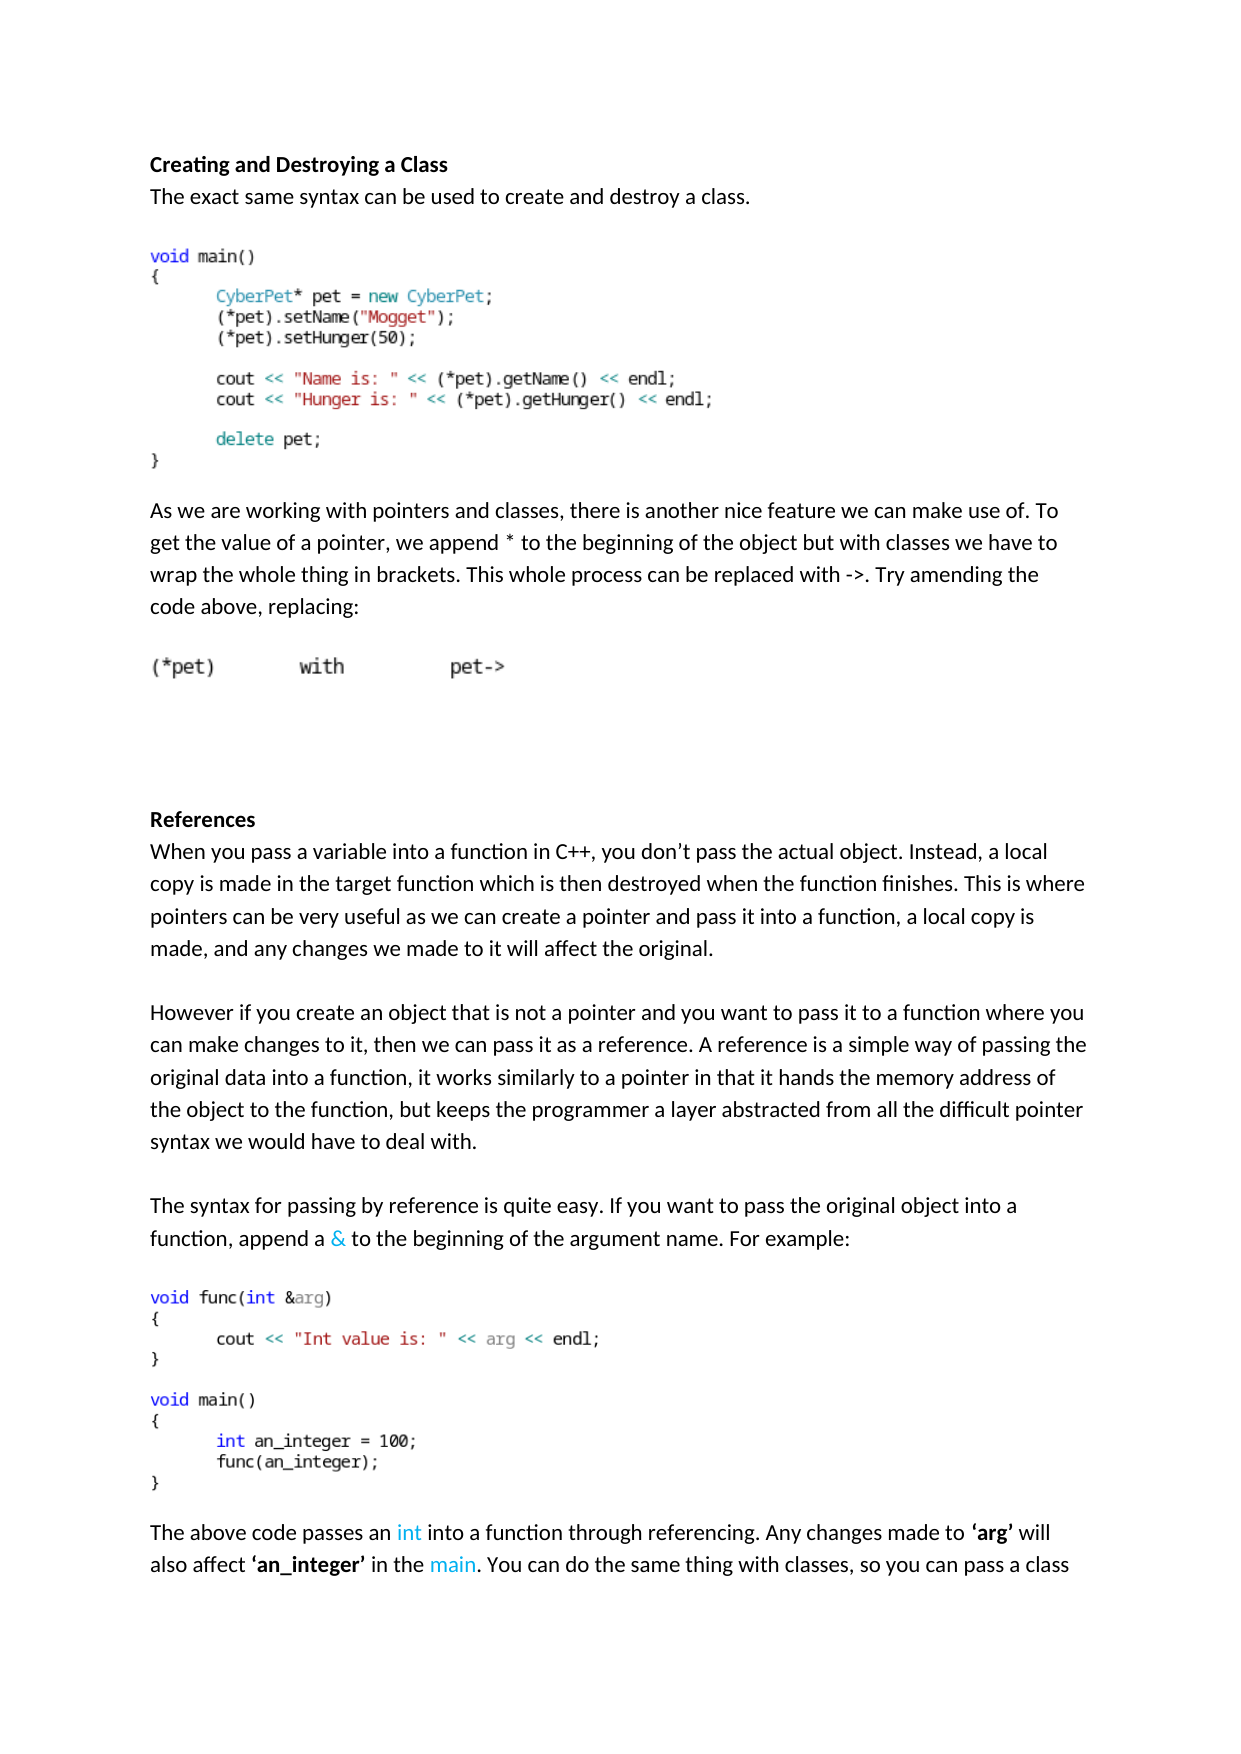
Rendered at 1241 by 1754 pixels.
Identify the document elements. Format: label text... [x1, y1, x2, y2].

text The syntax for passing by reference is quite easy. If you want to pass the original object into a function, append a & to the beginning of the argument name. For example: [150, 1191, 1090, 1252]
text The exact same syntax can be used to create and destroy a class. [150, 182, 1090, 210]
text References [150, 805, 1090, 833]
text Creating and Destroying a Class [150, 150, 1090, 178]
text As we are working with pointers and classes, there is another nice feature we can make use of. To get the value of a pointer, we append * to the beginning of the object but with classes we have to wrap the whole thing in brackets. This whole process can be replaced with ->. Try amending the code above, replacing: [150, 496, 1090, 621]
text However if you create an object that is not a pointer and you want to pass it to a function where you can make changes to it, then we can pass it as a reference. A reference is a simple way of passing the original data into a function, it works similarly to a pointer in that it hands the memory address of the object to the function, but keeps the programmer a layer abstracted from all the difficult pointer syntax we would have to deal with. [150, 998, 1090, 1155]
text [150, 1518, 1090, 1578]
text When you pass a variable into a function in C++, you don’t pass the actual object. Instead, a local copy is made in the target function which is then destroyed when the function finishes. This is where pointers can be very useful as we can create a pointer and pass it into a function, a local copy is made, and any changes we made to it will affect the original. [150, 837, 1090, 962]
